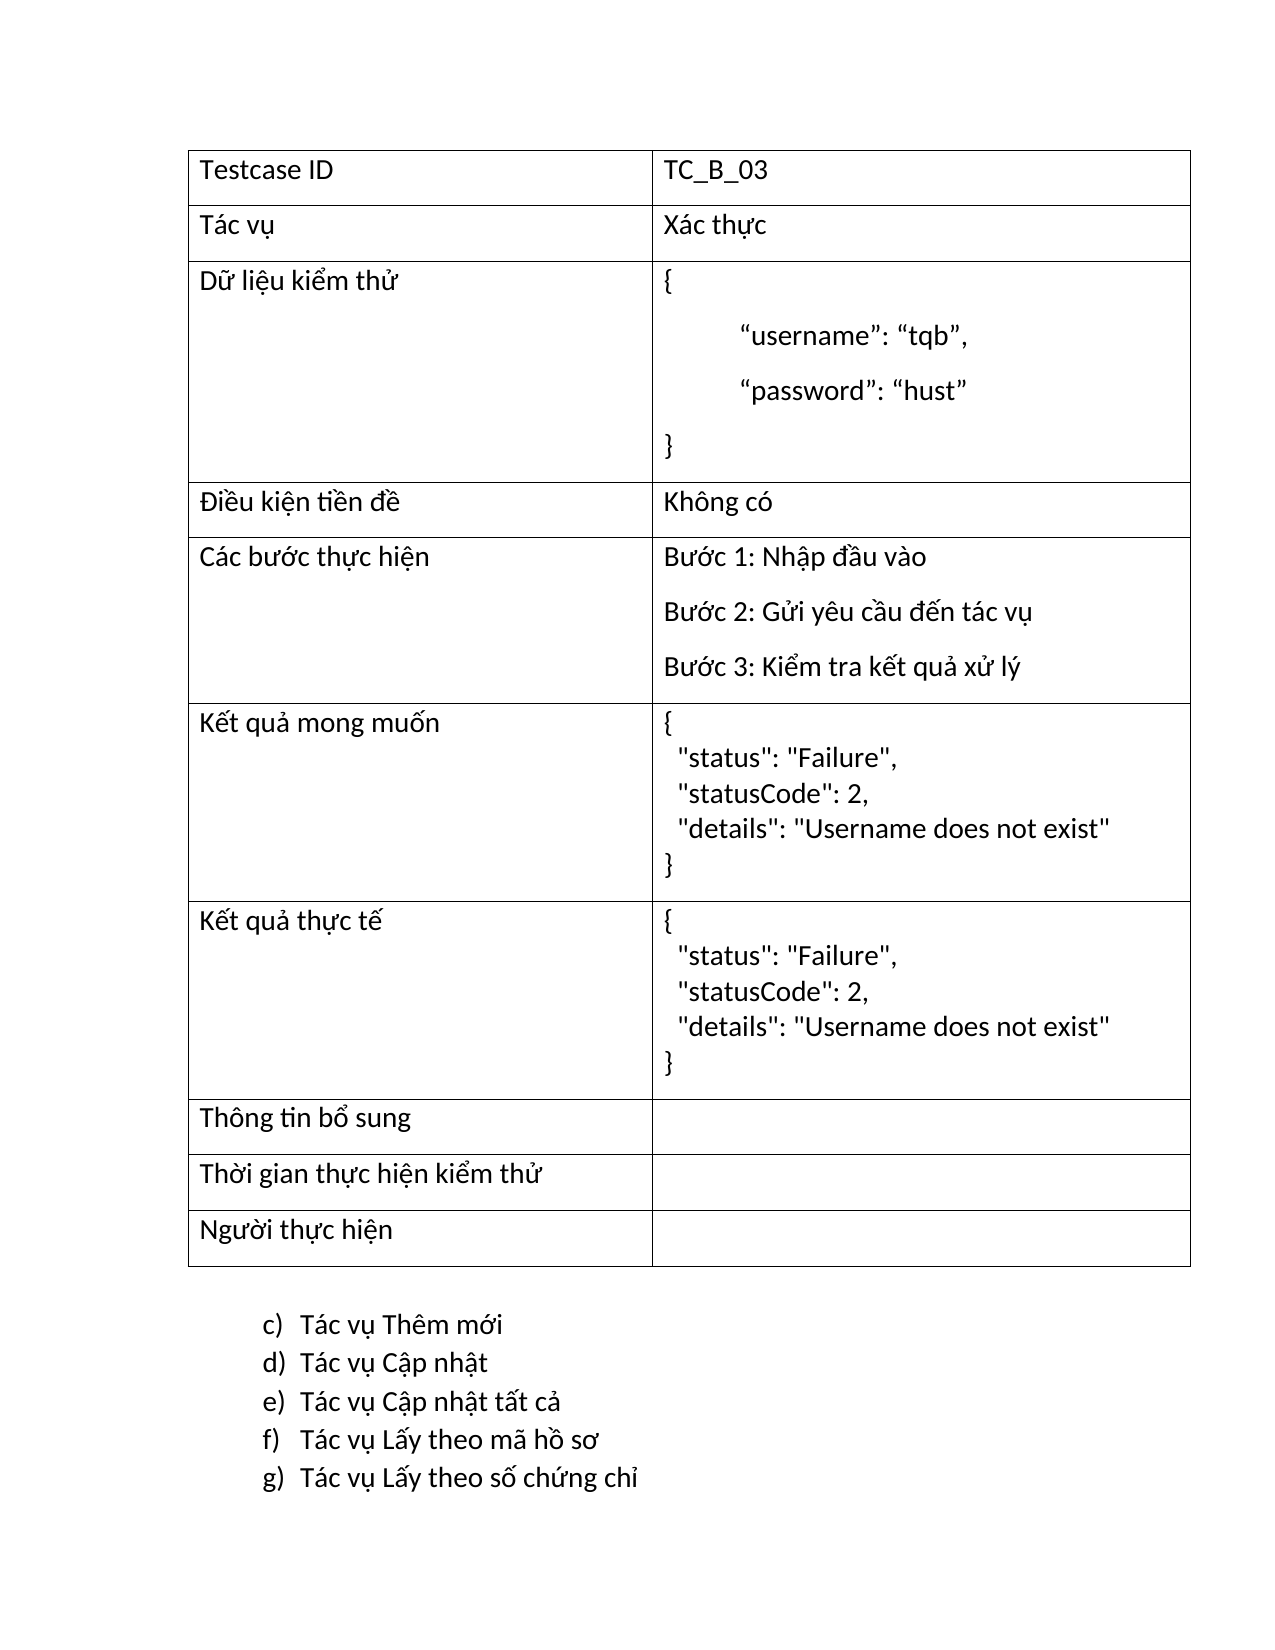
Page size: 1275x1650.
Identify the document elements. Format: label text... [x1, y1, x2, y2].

table_header TC_B_03 [653, 151, 1190, 205]
table_cell [653, 1100, 1190, 1154]
table_cell Tác vụ [189, 206, 652, 261]
table_cell Người thực hiện [189, 1211, 652, 1266]
list Tác vụ Cập nhật tất cả [262, 1383, 1125, 1418]
table_cell Thông tin bổ sung [189, 1100, 652, 1154]
table_header Testcase ID [189, 151, 652, 205]
table_cell { “username”: “tqb”, “password”: “hust” } [653, 262, 1190, 482]
table_cell Dữ liệu kiểm thử [189, 262, 652, 482]
list Tác vụ Lấy theo mã hồ sơ [262, 1421, 1125, 1457]
table_cell { "status": "Failure", "statusCode": 2, "details": "Username does not exist" } [653, 902, 1190, 1098]
table_cell [653, 1155, 1190, 1210]
table_cell Xác thực [653, 206, 1190, 261]
table_cell [653, 1211, 1190, 1266]
table_cell Bước 1: Nhập đầu vào Bước 2: Gửi yêu cầu đến tác vụ Bước 3: Kiểm tra kết quả xử lý [653, 538, 1190, 703]
table_cell Thời gian thực hiện kiểm thử [189, 1155, 652, 1210]
table_cell Kết quả mong muốn [189, 704, 652, 901]
list Tác vụ Lấy theo số chứng chỉ [262, 1459, 1125, 1495]
table_cell Điều kiện tiền đề [189, 483, 652, 537]
table_cell Không có [653, 483, 1190, 537]
list Tác vụ Cập nhật [262, 1344, 1125, 1380]
list Tác vụ Thêm mới [262, 1306, 1125, 1341]
table_cell Kết quả thực tế [189, 902, 652, 1098]
table_cell Các bước thực hiện [189, 538, 652, 703]
table_cell { "status": "Failure", "statusCode": 2, "details": "Username does not exist" } [653, 704, 1190, 901]
